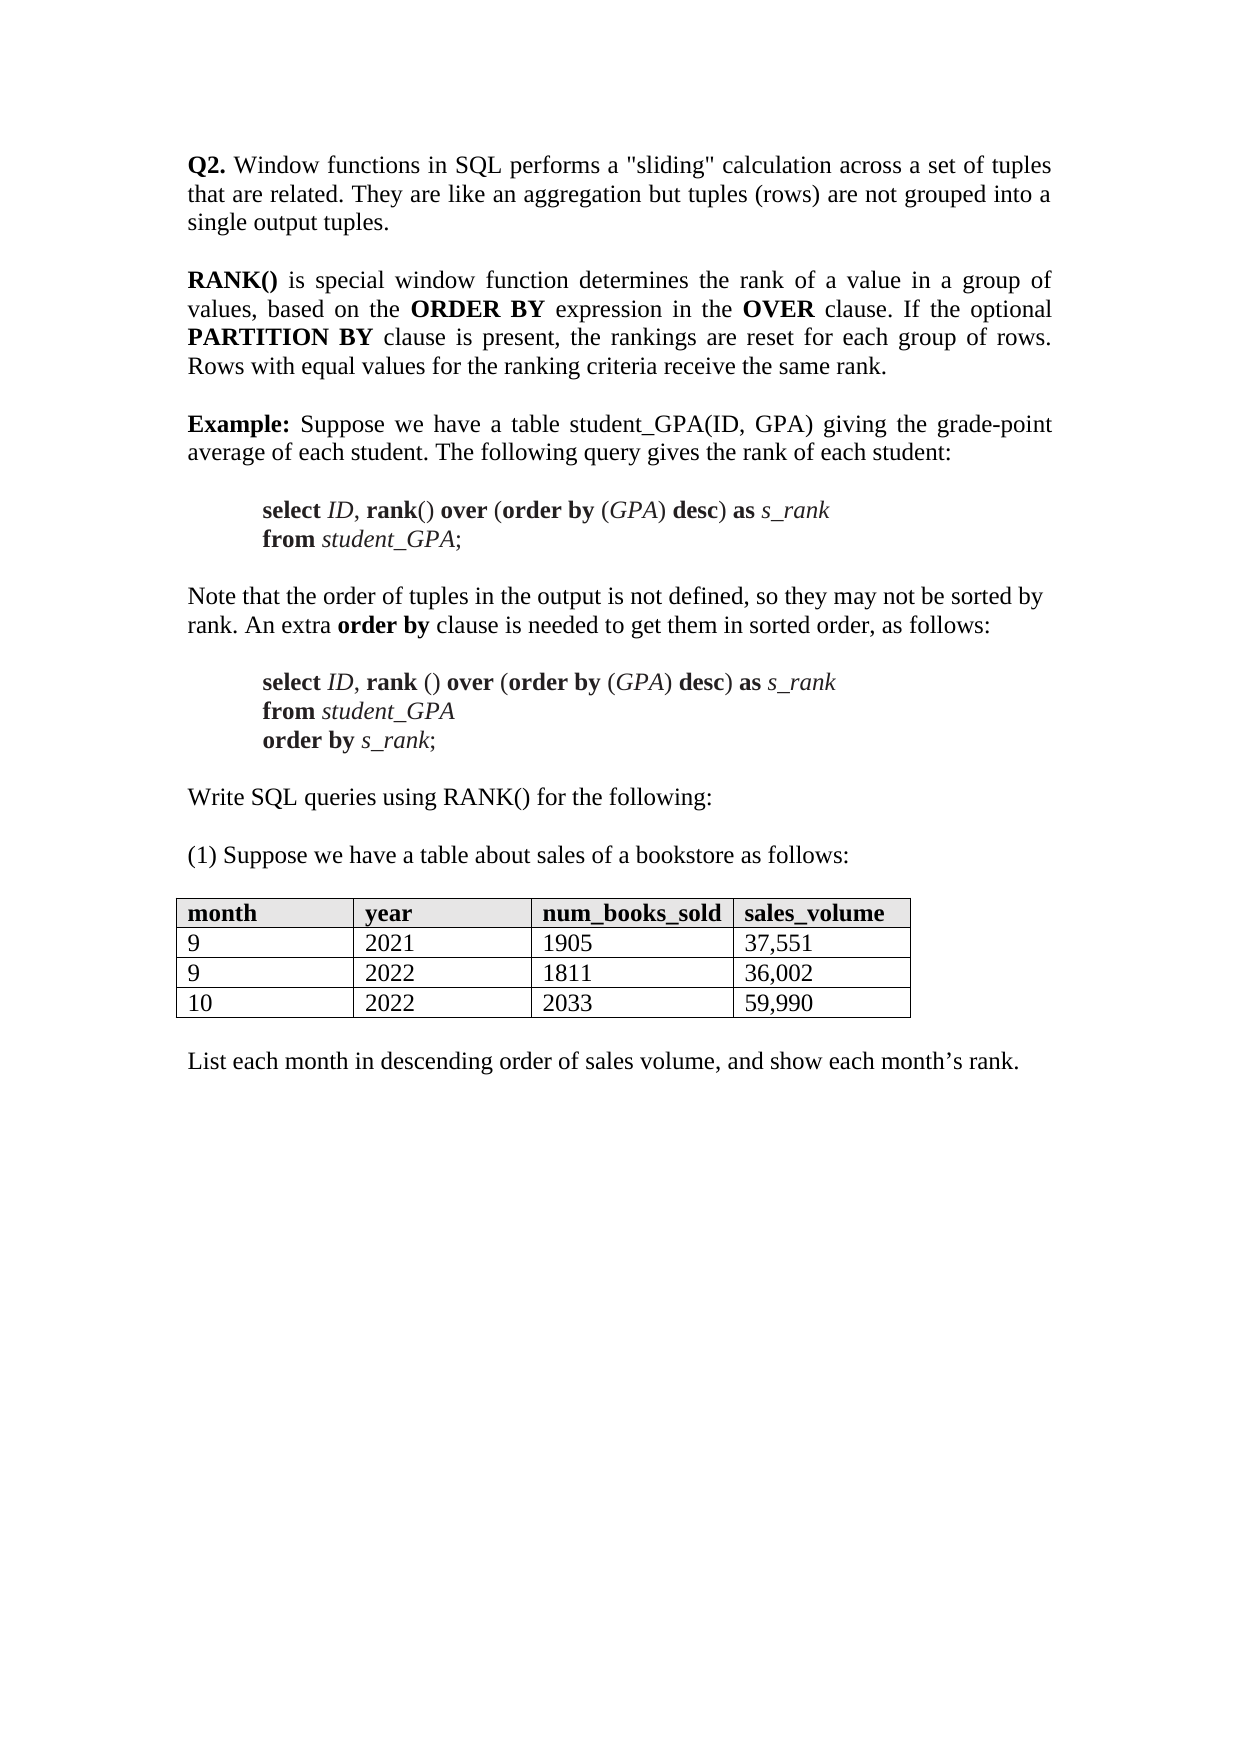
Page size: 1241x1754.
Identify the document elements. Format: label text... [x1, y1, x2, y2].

table_cell 1811 [532, 958, 733, 987]
text List each month in descending order of sales volume, and show each month’s rank. [187, 1046, 1053, 1075]
table_cell 2022 [354, 988, 531, 1017]
table_cell 2021 [354, 928, 531, 957]
table_cell 2022 [354, 958, 531, 987]
text from student_GPA; [187, 524, 1053, 552]
table_cell 37,551 [734, 928, 910, 957]
text order by s_rank; [187, 725, 1053, 754]
list Q2. Window functions in SQL performs a "sliding" calculation across a set of tuples that are related. They are like an aggregation but tuples (rows) are not grouped into a single output tuples. [187, 150, 1053, 236]
text Example: Suppose we have a table student_GPA(ID, GPA) giving the grade-point average of each student. The following query gives the rank of each student: [187, 409, 1053, 466]
table_cell 9 [177, 928, 353, 957]
table_header year [354, 899, 531, 927]
text select ID, rank() over (order by (GPA) desc) as s_rank [187, 495, 1053, 524]
table_header month [177, 899, 353, 927]
table_header sales_volume [734, 899, 910, 927]
table_header num_books_sold [532, 899, 733, 927]
text RANK() is special window function determines the rank of a value in a group of values, based on the ORDER BY expression in the OVER clause. If the optional PARTITION BY clause is present, the rankings are reset for each group of rows. Rows with equal values for the ranking criteria receive the same rank. [187, 265, 1053, 380]
text Note that the order of tuples in the output is not defined, so they may not be sorted by rank. An extra order by clause is needed to get them in sorted order, as follows: [187, 581, 1053, 639]
table_cell 59,990 [734, 988, 910, 1017]
table_cell 10 [177, 988, 353, 1017]
text Write SQL queries using RANK() for the following: [187, 782, 1053, 811]
text from student_GPA [187, 696, 1053, 725]
text select ID, rank () over (order by (GPA) desc) as s_rank [187, 667, 1053, 696]
table_cell 1905 [532, 928, 733, 957]
table_cell 36,002 [734, 958, 910, 987]
table_cell 2033 [532, 988, 733, 1017]
list Suppose we have a table about sales of a bookstore as follows: [187, 840, 1053, 869]
table_cell 9 [177, 958, 353, 987]
